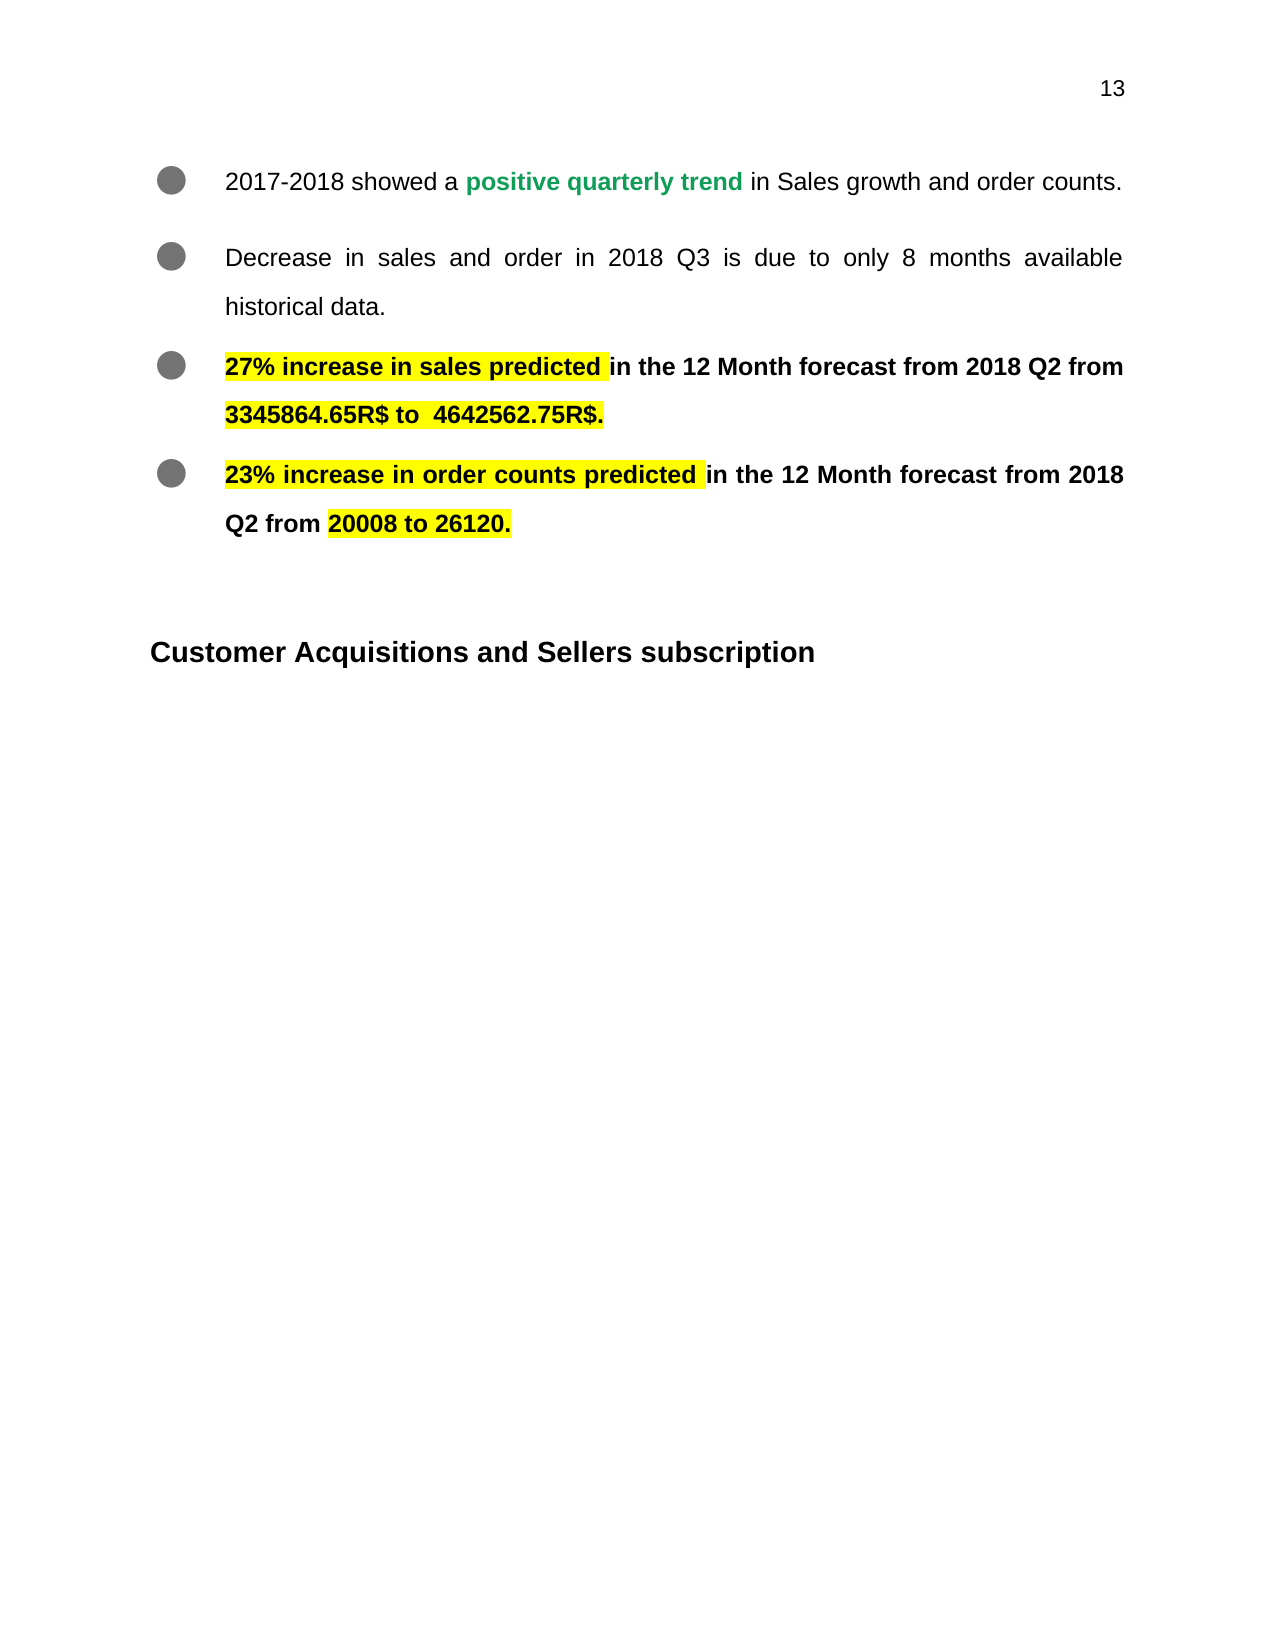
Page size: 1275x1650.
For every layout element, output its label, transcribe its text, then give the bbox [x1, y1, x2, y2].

text Customer Acquisitions and Sellers subscription [150, 635, 1125, 669]
list Decrease in sales and order in 2018 Q3 is due to only 8 months available historical data. [187, 227, 1125, 321]
list 23% increase in order counts predicted in the 12 Month forecast from 2018 Q2 from 20008 to 26120. [187, 444, 1125, 538]
list 2017-2018 showed a positive quarterly trend in Sales growth and order counts. [187, 150, 1125, 201]
list 27% increase in sales predicted in the 12 Month forecast from 2018 Q2 from 3345864.65R$ to 4642562.75R$. [187, 335, 1125, 429]
